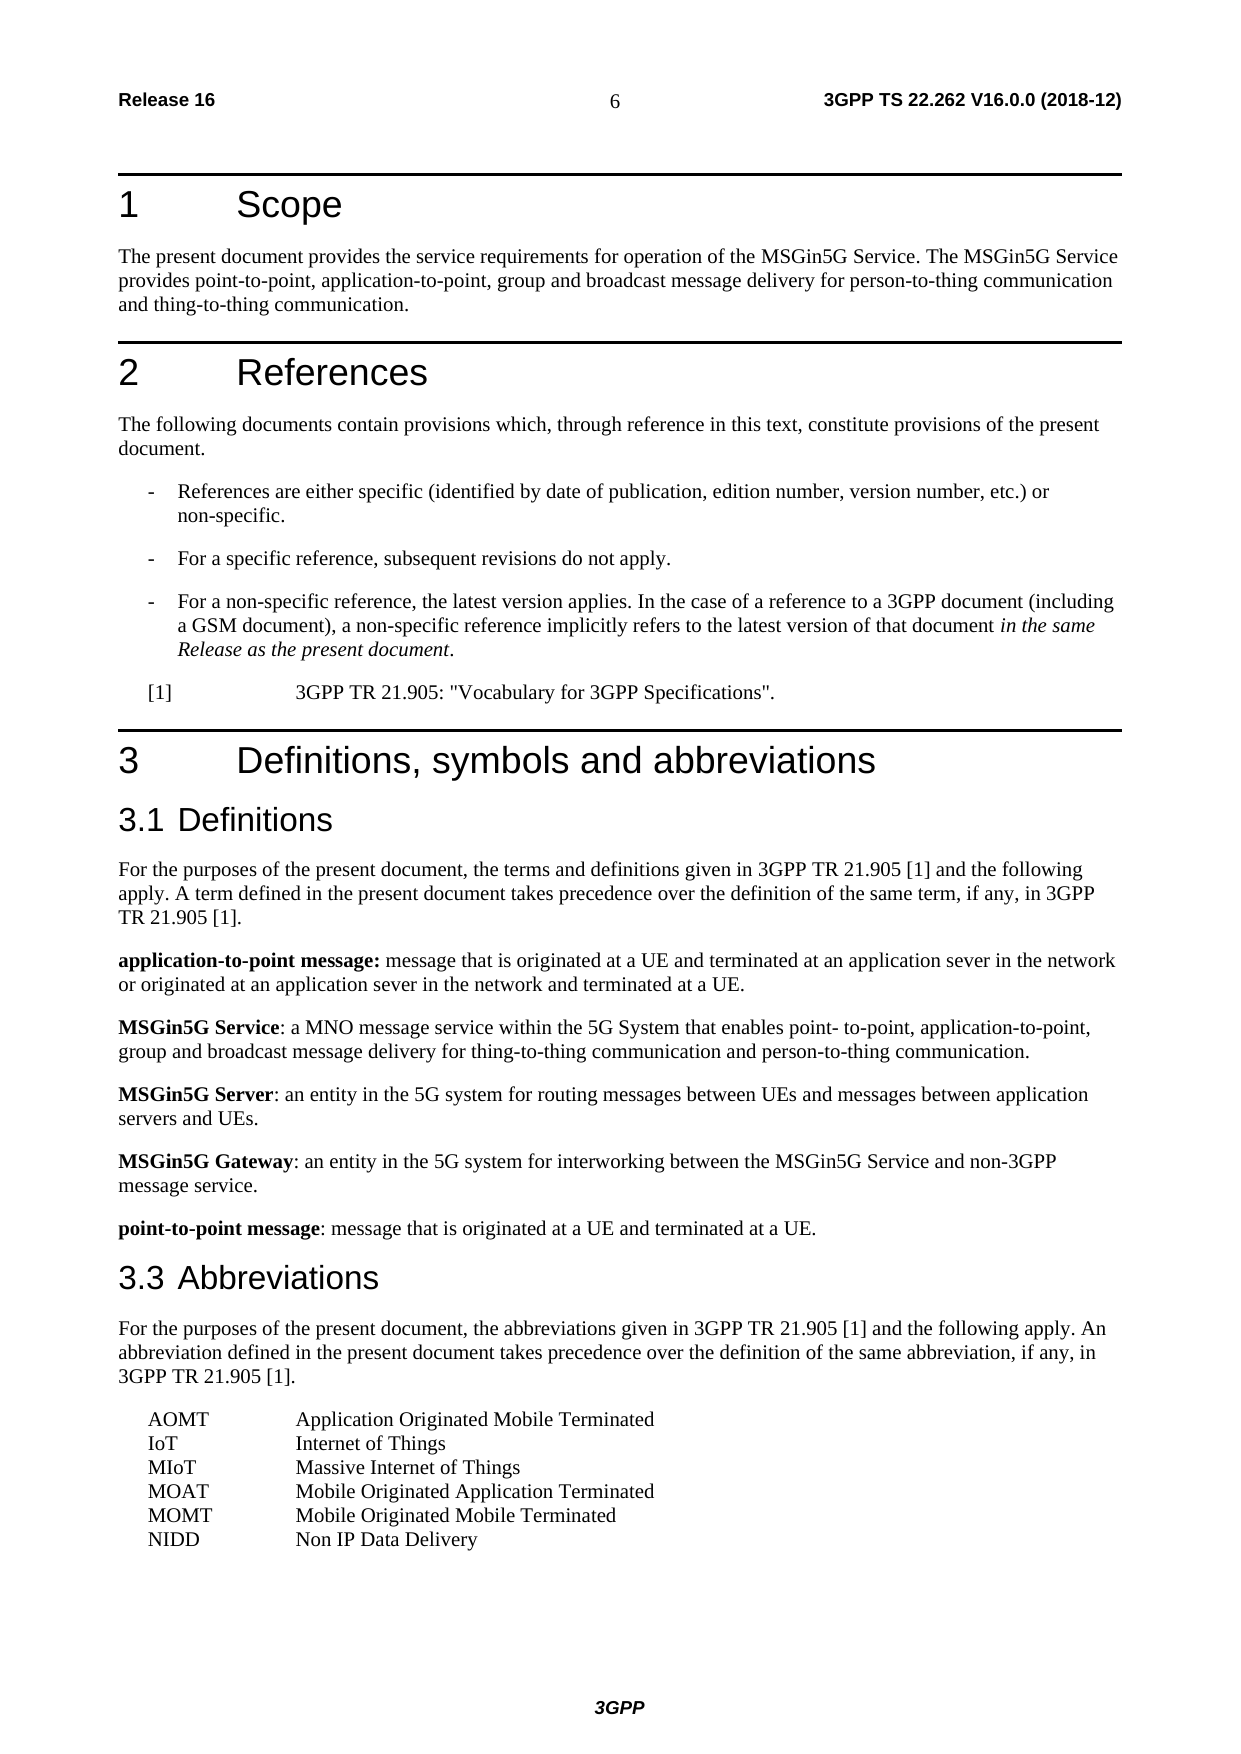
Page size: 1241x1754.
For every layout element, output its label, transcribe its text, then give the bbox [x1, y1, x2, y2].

text [1] 3GPP TR 21.905: "Vocabulary for 3GPP Specifications". [148, 680, 1122, 704]
text point-to-point message: message that is originated at a UE and terminated at a UE. [118, 1216, 1122, 1240]
text For the purposes of the present document, the abbreviations given in 3GPP TR 21.905 [1] and the following apply. An abbreviation defined in the present document takes precedence over the definition of the same abbreviation, if any, in 3GPP TR 21.905 [1]. [118, 1316, 1122, 1388]
text IoT Internet of Things [148, 1431, 1122, 1455]
text - For a non-specific reference, the latest version applies. In the case of a reference to a 3GPP document (including a GSM document), a non-specific reference implicitly refers to the latest version of that document in the same Release as the present document. [148, 589, 1122, 661]
subtitle 3.1 Definitions [118, 800, 1122, 838]
text MSGin5G Server: an entity in the 5G system for routing messages between UEs and messages between application servers and UEs. [118, 1082, 1122, 1130]
subtitle 2 References [118, 344, 1122, 393]
text MOAT Mobile Originated Application Terminated [148, 1479, 1122, 1503]
text MSGin5G Gateway: an entity in the 5G system for interworking between the MSGin5G Service and non-3GPP message service. [118, 1149, 1122, 1197]
text MOMT Mobile Originated Mobile Terminated [148, 1503, 1122, 1527]
text MSGin5G Service: a MNO message service within the 5G System that enables point- to-point, application-to-point, group and broadcast message delivery for thing-to-thing communication and person-to-thing communication. [118, 1015, 1122, 1063]
subtitle 3 Definitions, symbols and abbreviations [118, 732, 1122, 781]
text - For a specific reference, subsequent revisions do not apply. [148, 546, 1122, 570]
subtitle 1 Scope [118, 176, 1122, 225]
text NIDD Non IP Data Delivery [148, 1527, 1122, 1551]
text The following documents contain provisions which, through reference in this text, constitute provisions of the present document. [118, 412, 1122, 460]
text The present document provides the service requirements for operation of the MSGin5G Service. The MSGin5G Service provides point-to-point, application-to-point, group and broadcast message delivery for person-to-thing communication and thing-to-thing communication. [118, 244, 1122, 316]
subtitle 3.3 Abbreviations [118, 1258, 1122, 1297]
text application-to-point message: message that is originated at a UE and terminated at an application sever in the network or originated at an application sever in the network and terminated at a UE. [118, 948, 1122, 996]
text For the purposes of the present document, the terms and definitions given in 3GPP TR 21.905 [1] and the following apply. A term defined in the present document takes precedence over the definition of the same term, if any, in 3GPP TR 21.905 [1]. [118, 857, 1122, 929]
text AOMT Application Originated Mobile Terminated [148, 1407, 1122, 1431]
text - References are either specific (identified by date of publication, edition number, version number, etc.) or non-specific. [148, 479, 1122, 527]
text MIoT Massive Internet of Things [148, 1455, 1122, 1479]
